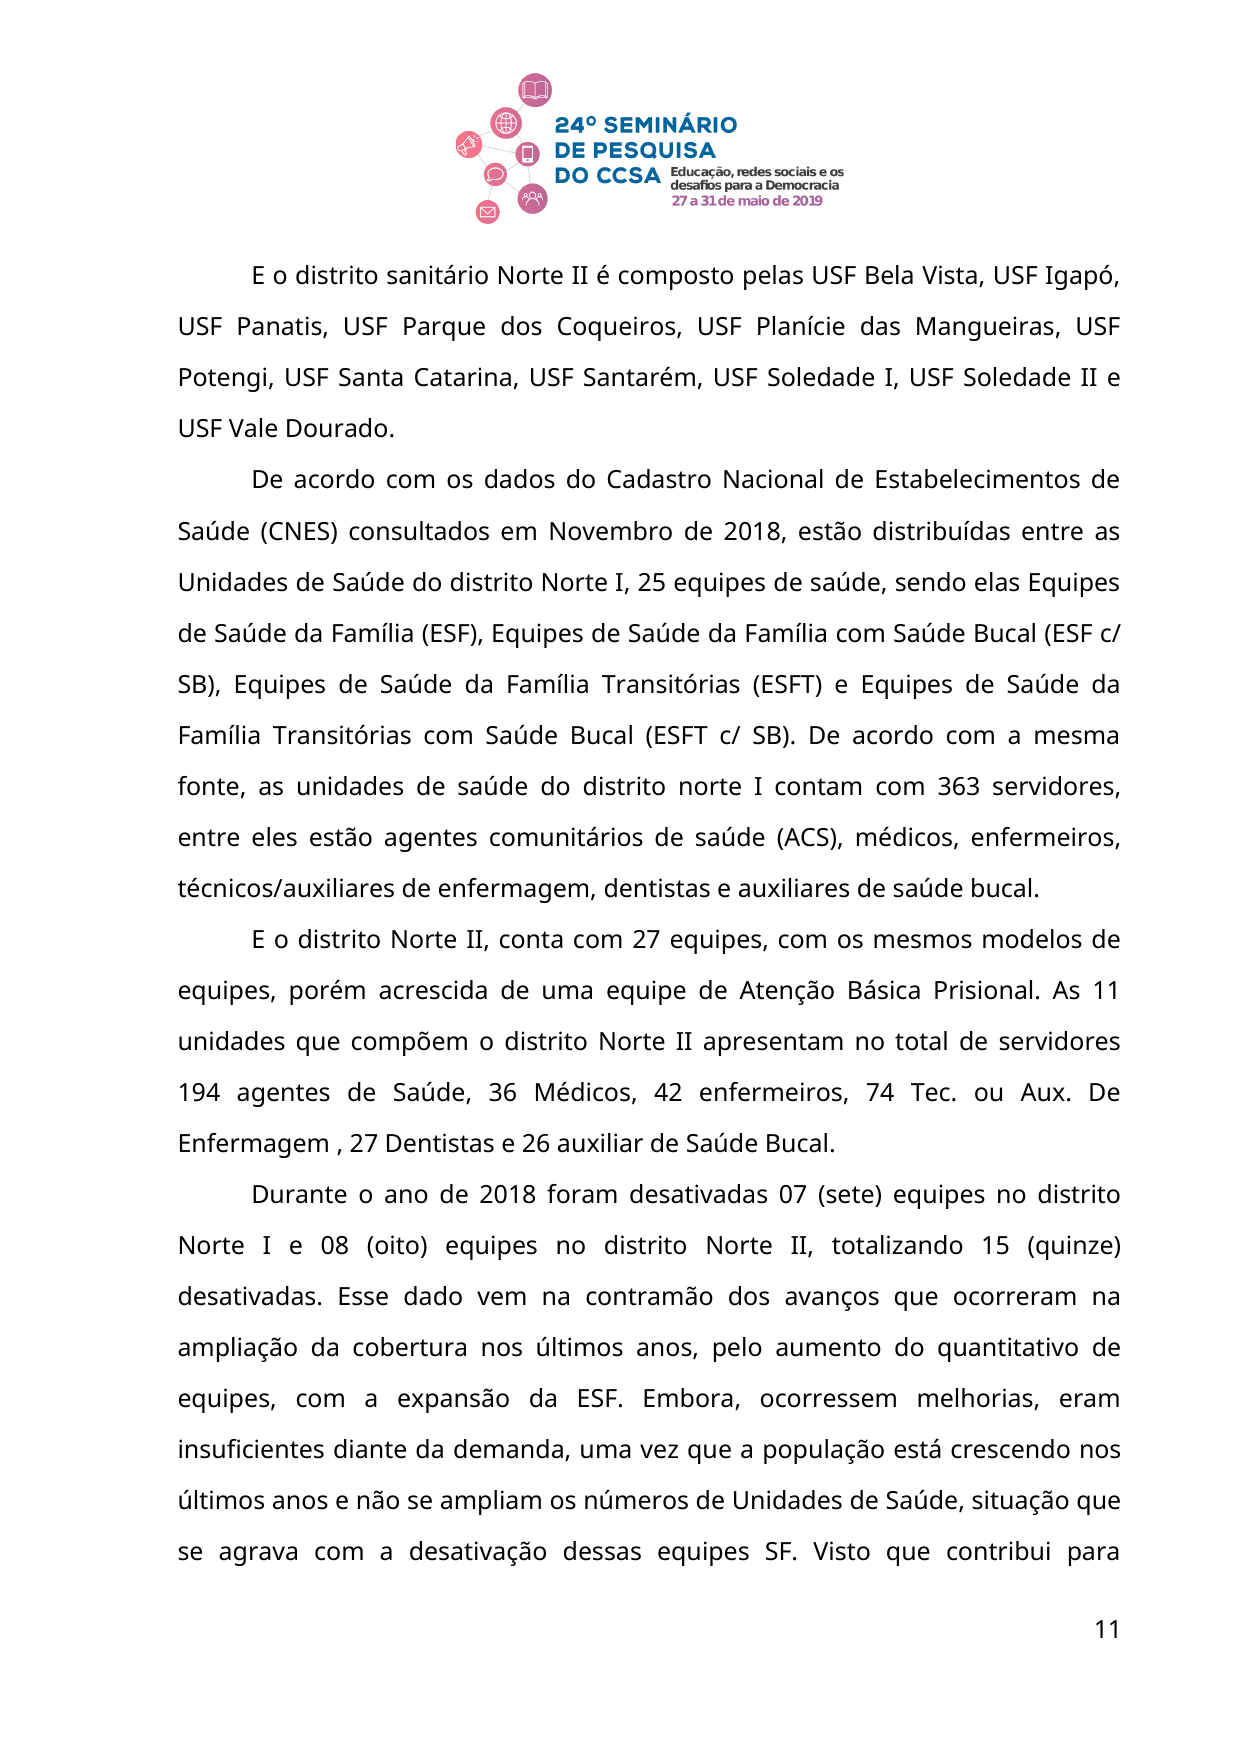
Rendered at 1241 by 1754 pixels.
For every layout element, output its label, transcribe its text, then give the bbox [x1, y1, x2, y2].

picture [455, 73, 844, 224]
text E o distrito sanitário Norte II é composto pelas USF Bela Vista, USF Igapó, USF Panatis, USF Parque dos Coqueiros, USF Planície das Mangueiras, USF Potengi, USF Santa Catarina, USF Santarém, USF Soledade I, USF Soledade II e USF Vale Dourado. [177, 258, 1122, 445]
text E o distrito Norte II, conta com 27 equipes, com os mesmos modelos de equipes, porém acrescida de uma equipe de Atenção Básica Prisional. As 11 unidades que compõem o distrito Norte II apresentam no total de servidores 194 agentes de Saúde, 36 Médicos, 42 enfermeiros, 74 Tec. ou Aux. De Enfermagem , 27 Dentistas e 26 auxiliar de Saúde Bucal. [177, 921, 1122, 1160]
text De acordo com os dados do Cadastro Nacional de Estabelecimentos de Saúde (CNES) consultados em Novembro de 2018, estão distribuídas entre as Unidades de Saúde do distrito Norte I, 25 equipes de saúde, sendo elas Equipes de Saúde da Família (ESF), Equipes de Saúde da Família com Saúde Bucal (ESF c/ SB), Equipes de Saúde da Família Transitórias (ESFT) e Equipes de Saúde da Família Transitórias com Saúde Bucal (ESFT c/ SB). De acordo com a mesma fonte, as unidades de saúde do distrito norte I contam com 363 servidores, entre eles estão agentes comunitários de saúde (ACS), médicos, enfermeiros, técnicos/auxiliares de enfermagem, dentistas e auxiliares de saúde bucal. [177, 462, 1122, 904]
